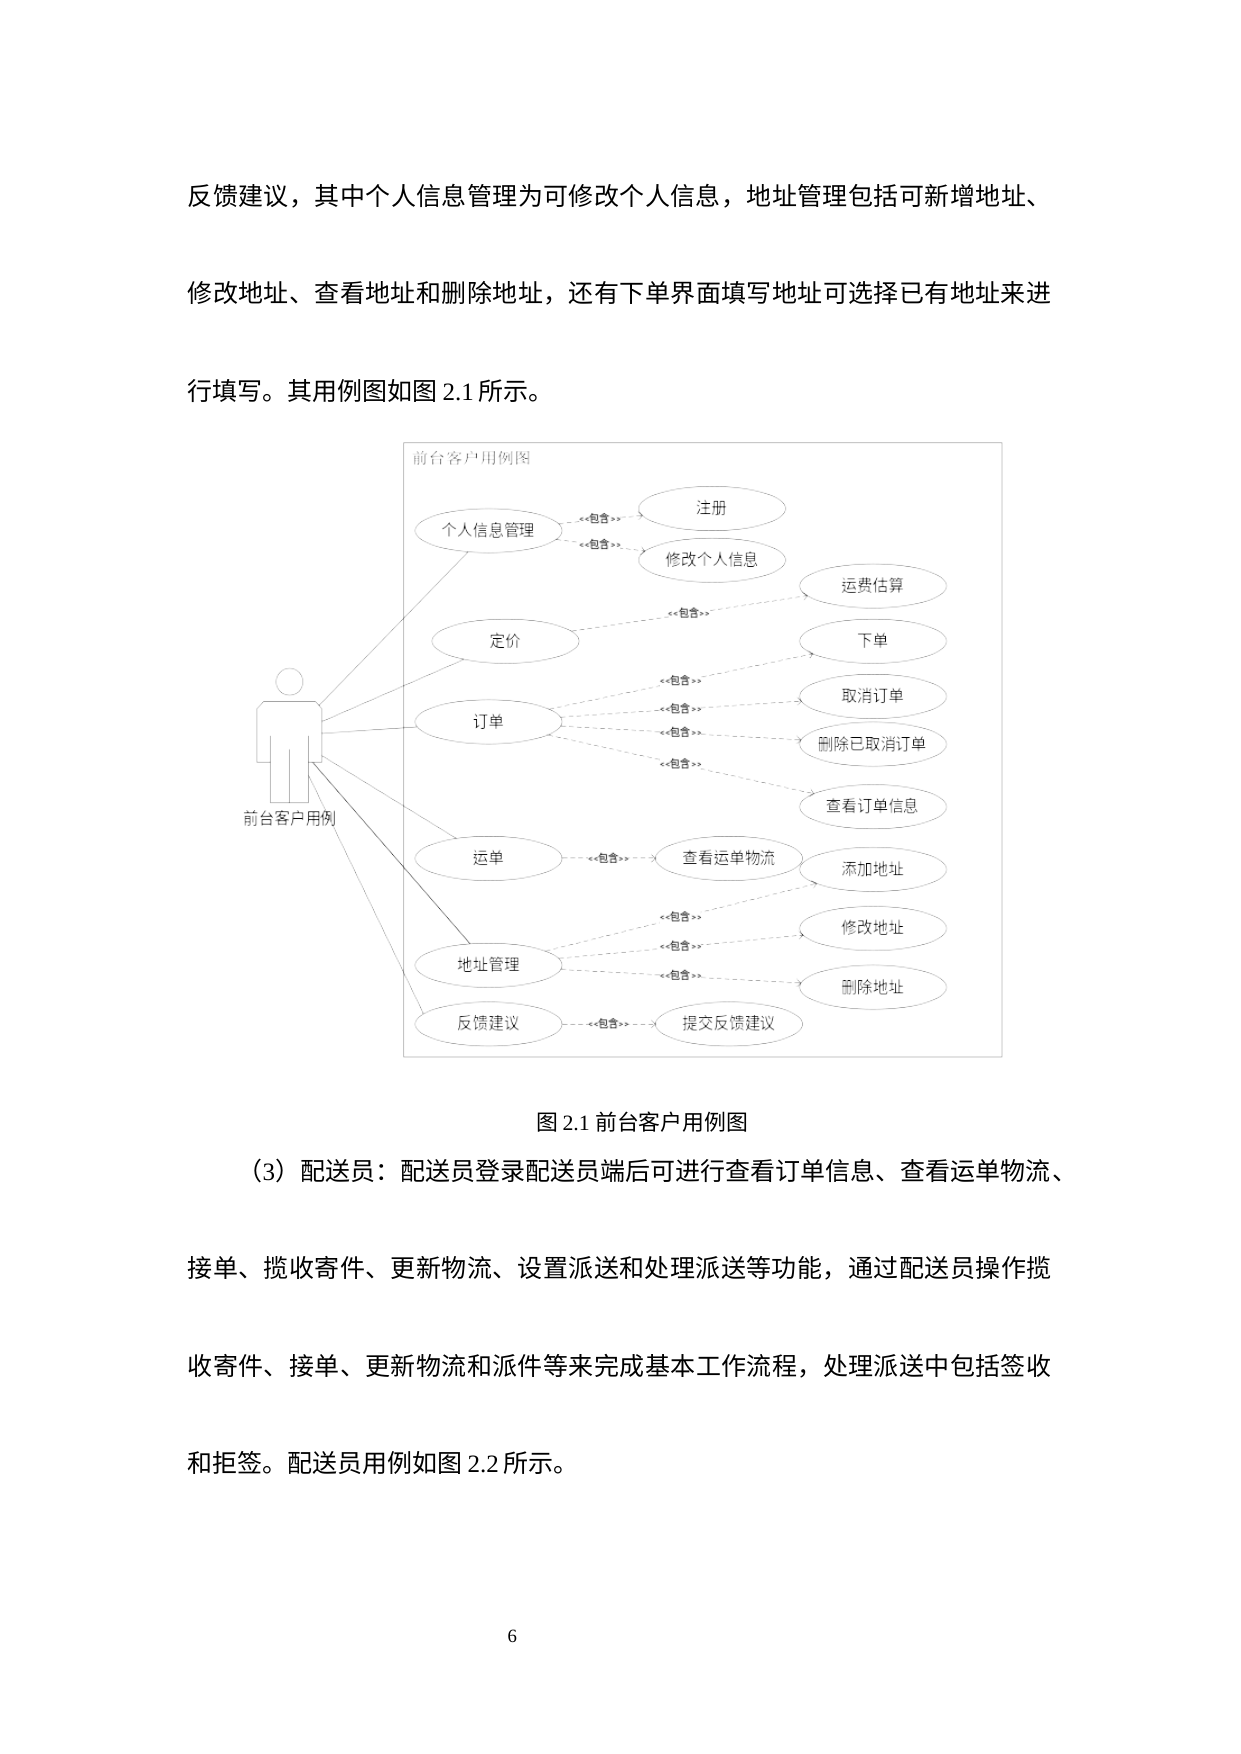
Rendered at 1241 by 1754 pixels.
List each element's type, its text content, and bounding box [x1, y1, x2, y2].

text （3）配送员：配送员登录配送员端后可进行查看订单信息、查看运单物流、接单、揽收寄件、更新物流、设置派送和处理派送等功能，通过配送员操作揽收寄件、接单、更新物流和派件等来完成基本工作流程，处理派送中包括签收和拒签。配送员用例如图2.2所示。 [187, 1137, 1053, 1494]
text 图2.1 前台客户用例图 [187, 1104, 1053, 1137]
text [187, 162, 1053, 422]
